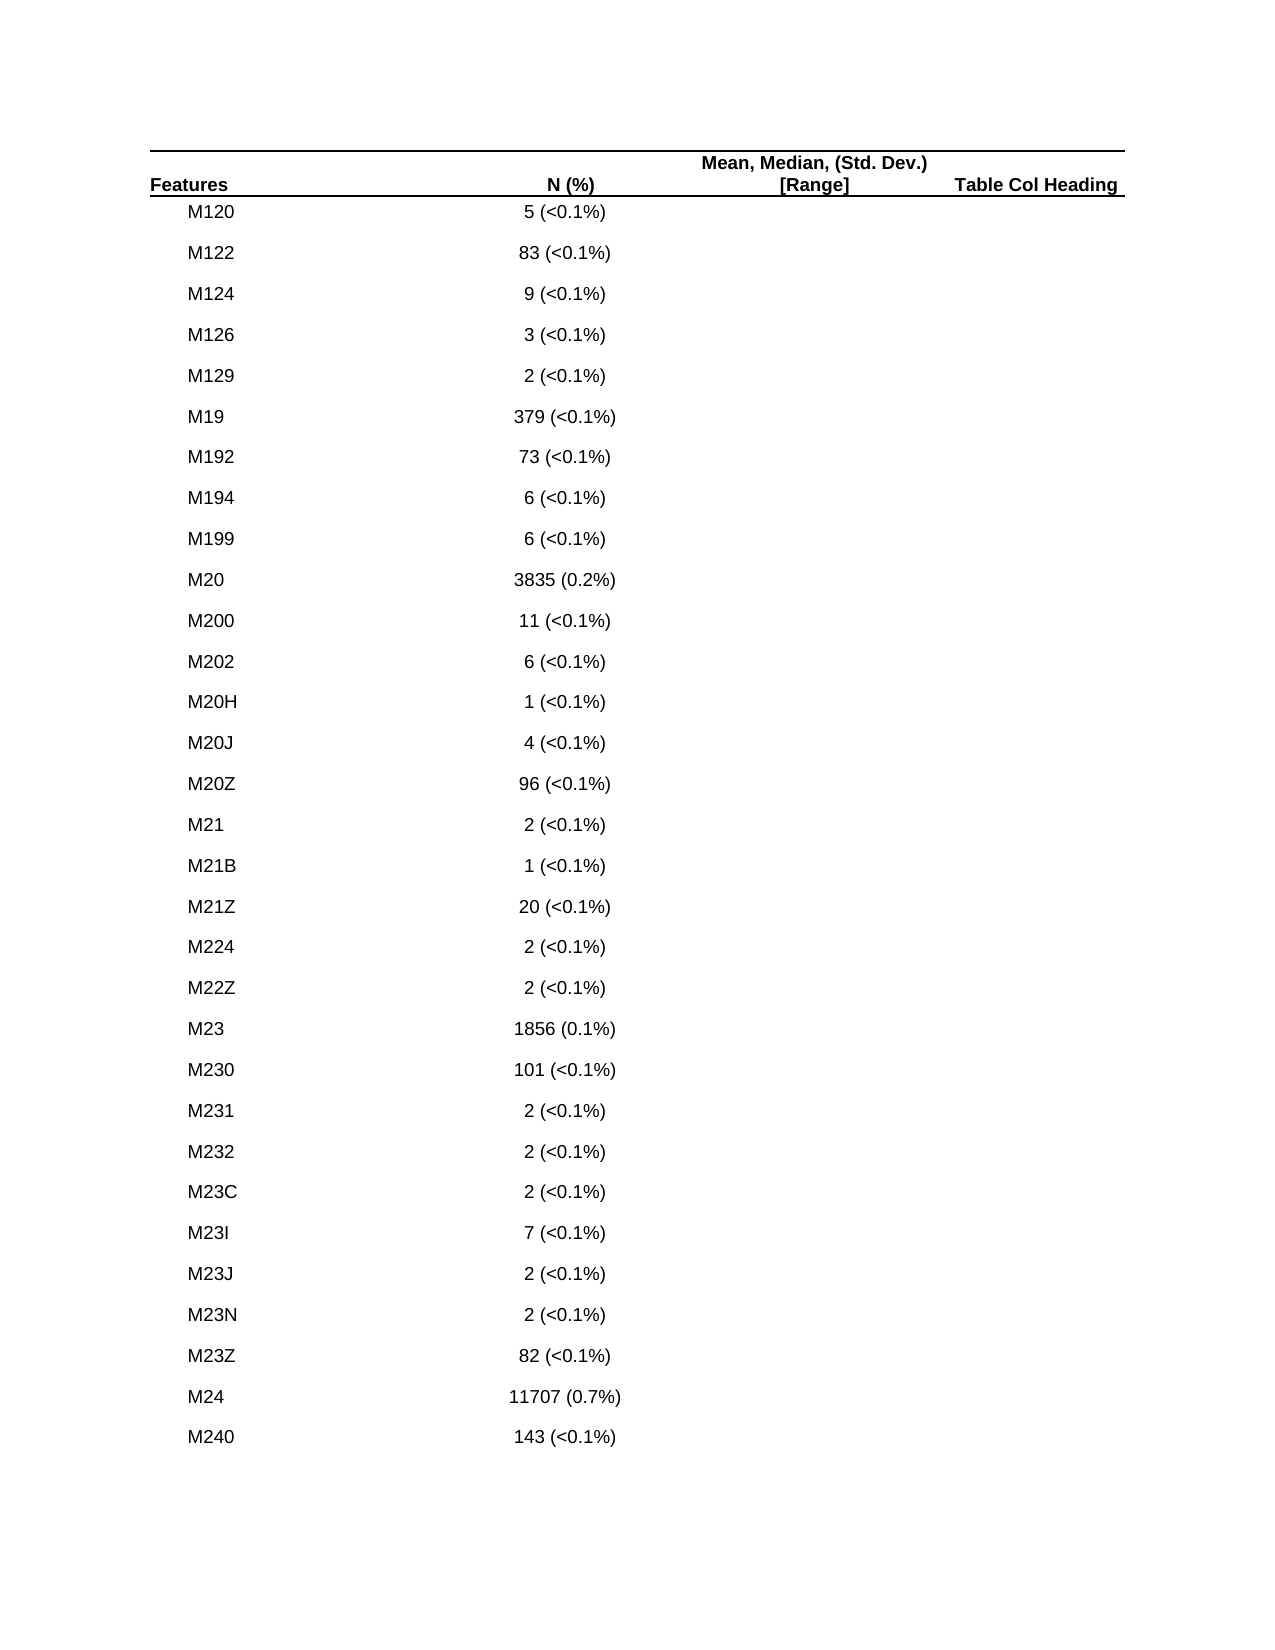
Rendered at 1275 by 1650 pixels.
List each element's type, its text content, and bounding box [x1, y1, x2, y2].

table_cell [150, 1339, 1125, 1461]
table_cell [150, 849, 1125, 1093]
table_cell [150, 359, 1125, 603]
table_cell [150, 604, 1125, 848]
table_header Features [150, 152, 460, 195]
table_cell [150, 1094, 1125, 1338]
table_header Mean, Median, (Std. Dev.) [Range] [682, 152, 947, 195]
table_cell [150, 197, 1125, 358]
table_header N (%) [460, 152, 682, 195]
table_header Table Col Heading [947, 152, 1125, 195]
